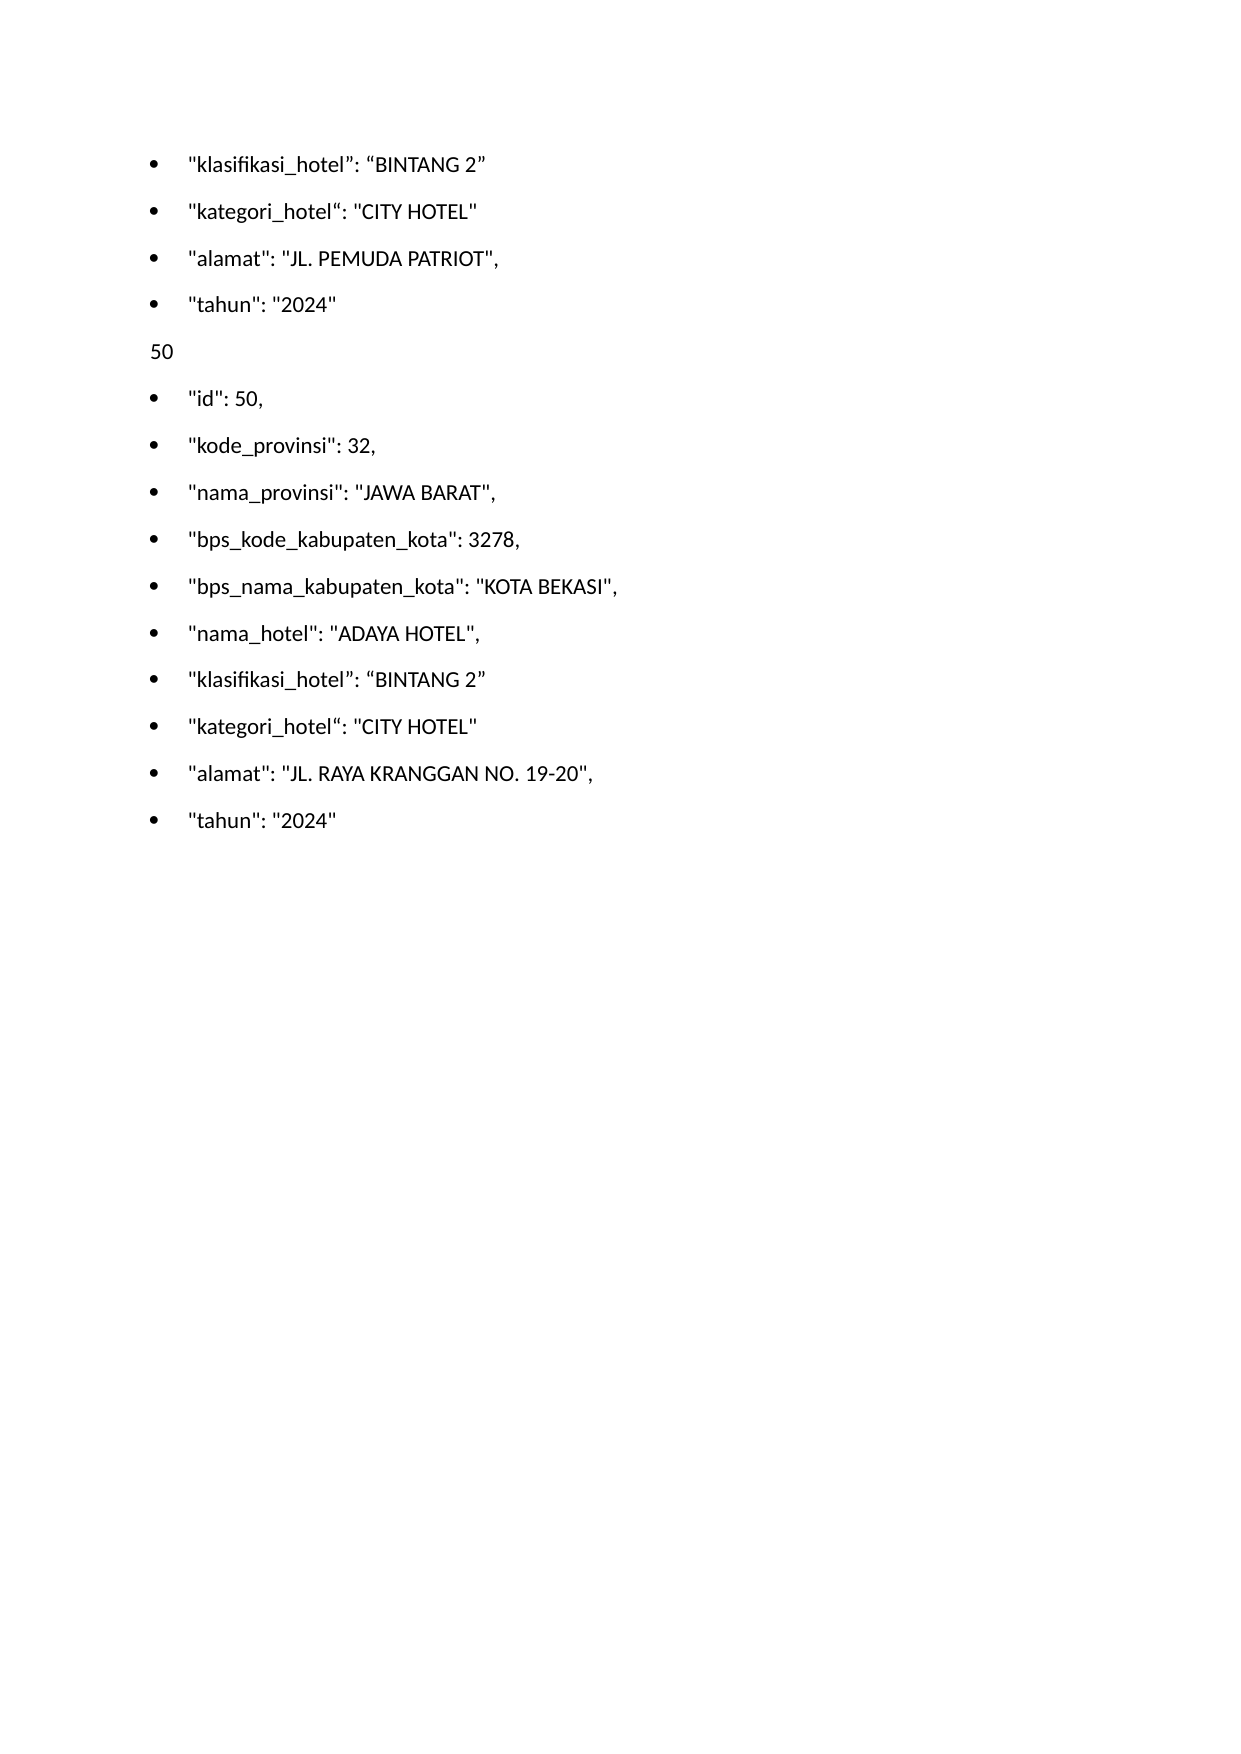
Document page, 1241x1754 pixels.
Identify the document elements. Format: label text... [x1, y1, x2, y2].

list "nama_provinsi": "JAWA BARAT", [150, 478, 1090, 506]
list "klasifikasi_hotel”: “BINTANG 2” [150, 666, 1090, 694]
list "tahun": "2024" [150, 291, 1090, 319]
list "id": 50, [150, 384, 1090, 412]
list "alamat": "JL. PEMUDA PATRIOT", [150, 244, 1090, 272]
list "alamat": "JL. RAYA KRANGGAN NO. 19-20", [150, 759, 1090, 787]
list "nama_hotel": "ADAYA HOTEL", [150, 619, 1090, 647]
text 50 [150, 337, 1090, 366]
list "kategori_hotel“: "CITY HOTEL" [150, 712, 1090, 741]
list "kode_provinsi": 32, [150, 431, 1090, 459]
list "bps_nama_kabupaten_kota": "KOTA BEKASI", [150, 572, 1090, 600]
list "bps_kode_kabupaten_kota": 3278, [150, 525, 1090, 553]
list "klasifikasi_hotel”: “BINTANG 2” [150, 150, 1090, 178]
list "tahun": "2024" [150, 806, 1090, 834]
list "kategori_hotel“: "CITY HOTEL" [150, 197, 1090, 225]
